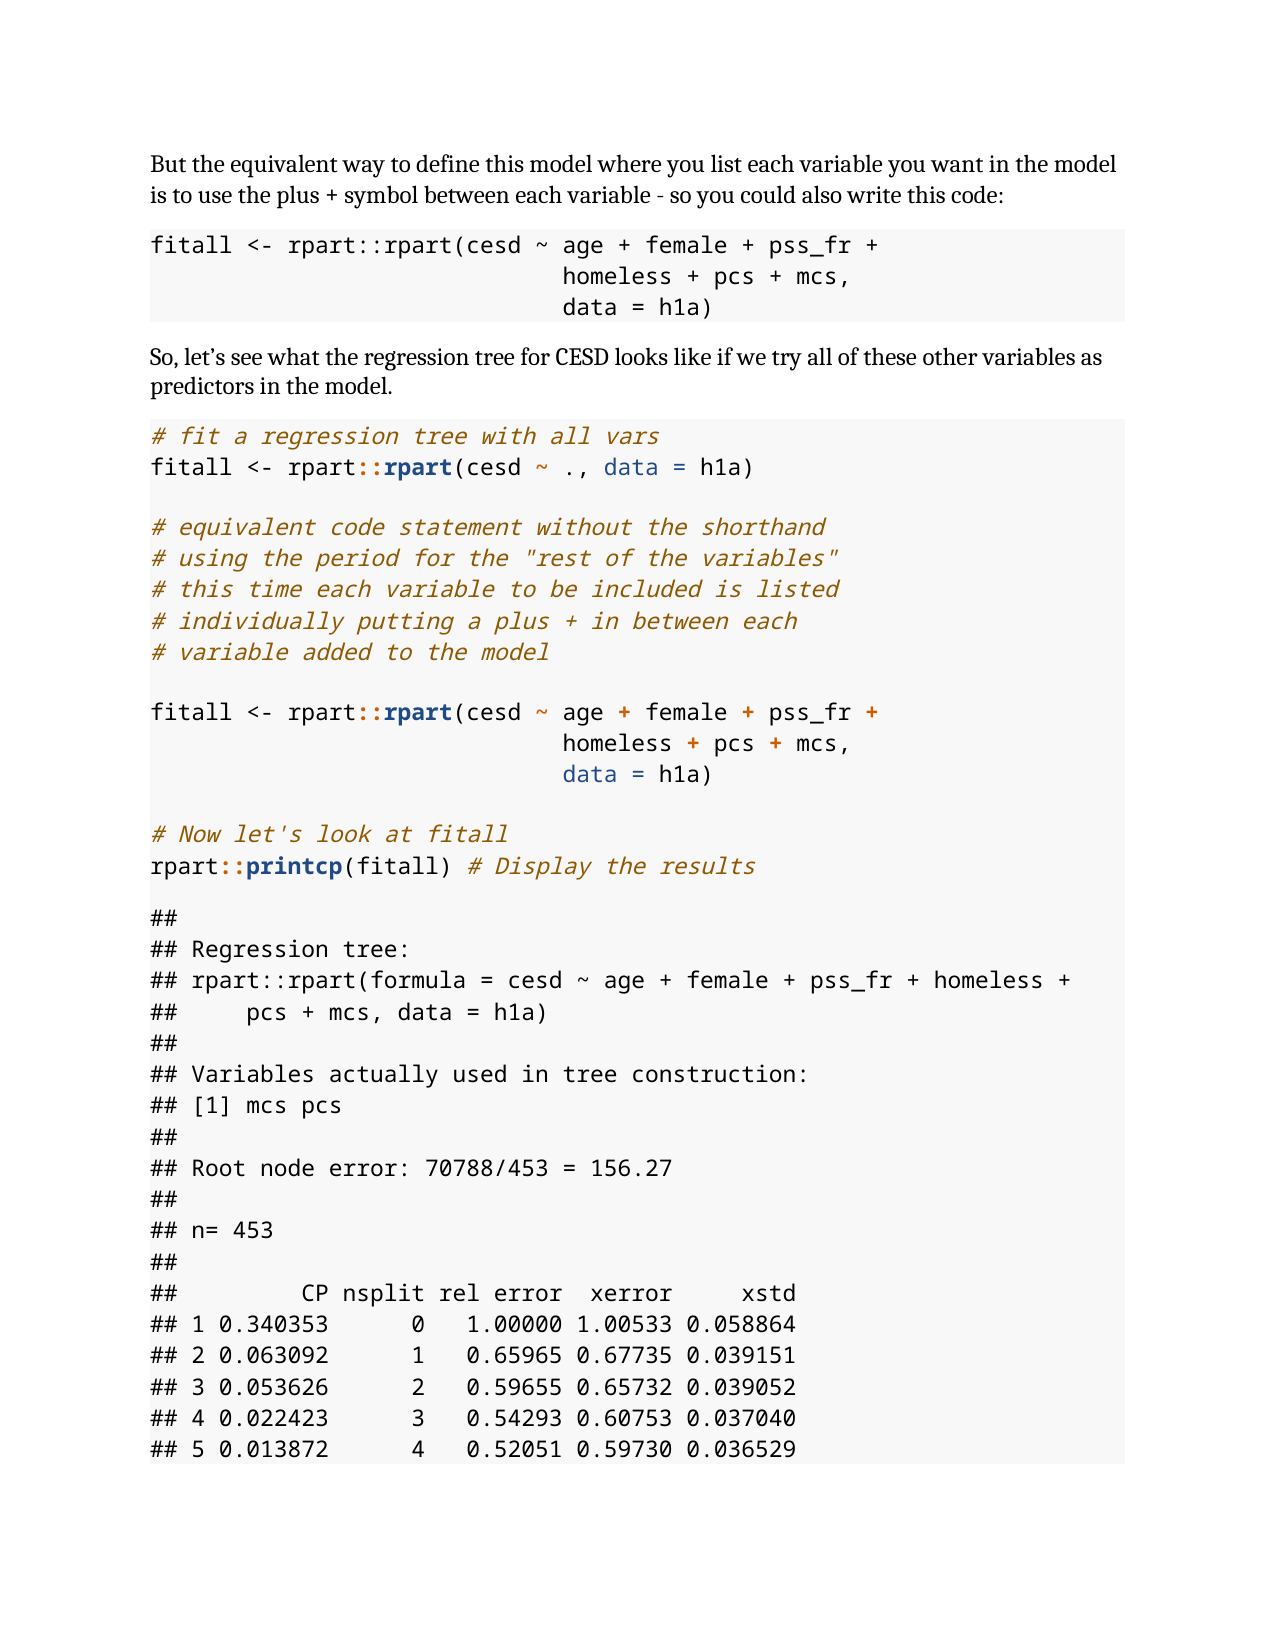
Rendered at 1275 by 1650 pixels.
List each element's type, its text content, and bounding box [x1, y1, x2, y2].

text But the equivalent way to define this model where you list each variable you want in the model is to use the plus + symbol between each variable - so you could also write this code: [150, 150, 1125, 210]
text # fit a regression tree with all vars fitall <- rpart::rpart(cesd ~ ., data = h1a) # equivalent code statement without the shorthand # using the period for the "rest of the variables" # this time each variable to be included is listed # individually putting a plus + in between each # variable added to the model fitall <- rpart::rpart(cesd ~ age + female + pss_fr + homeless + pcs + mcs, data = h1a) # Now let's look at fitall rpart::printcp(fitall) # Display the results [150, 419, 1125, 881]
text fitall <- rpart::rpart(cesd ~ age + female + pss_fr + homeless + pcs + mcs, data = h1a) [150, 229, 1125, 322]
text So, let’s see what the regression tree for CESD looks like if we try all of these other variables as predictors in the model. [150, 343, 1125, 401]
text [150, 902, 1125, 1464]
